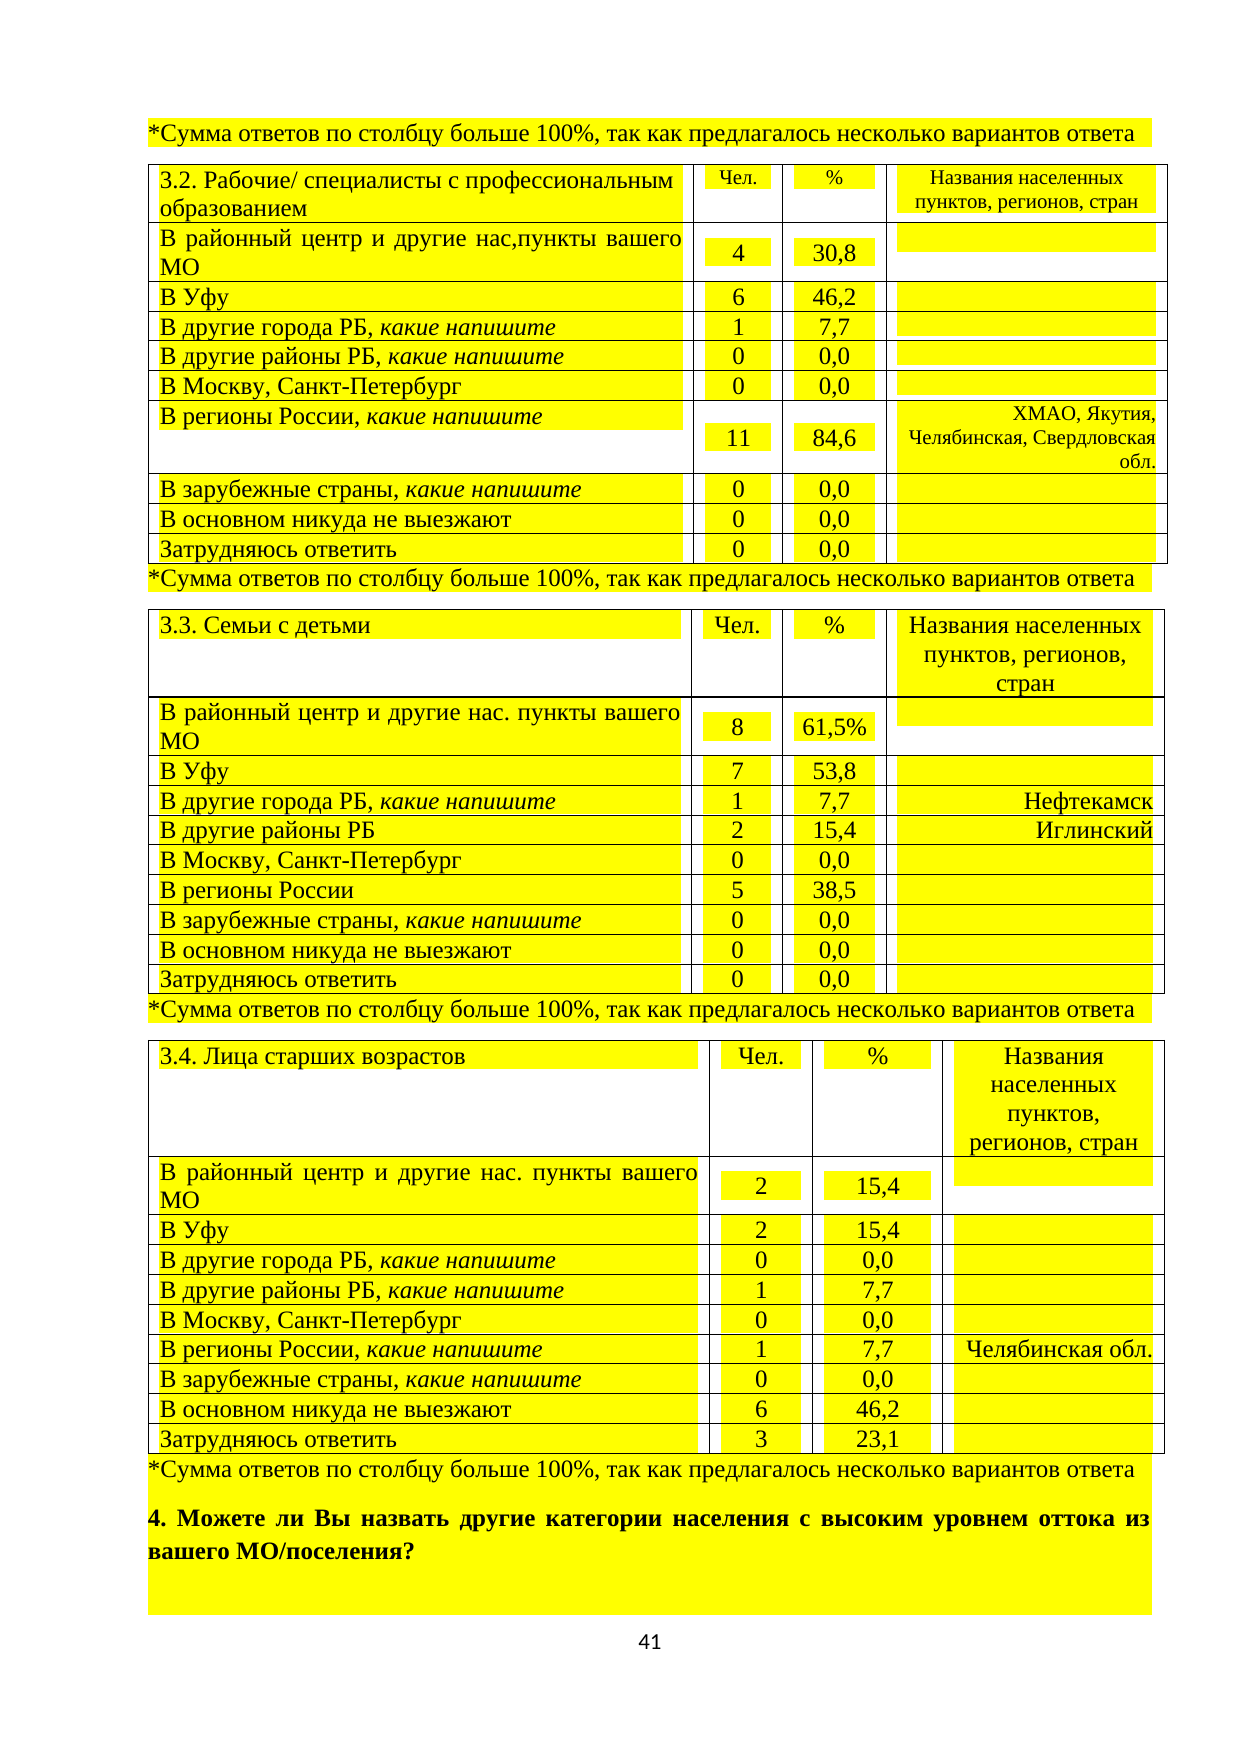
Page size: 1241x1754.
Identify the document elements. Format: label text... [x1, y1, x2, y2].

table_cell [887, 845, 897, 874]
table_cell [1153, 1245, 1164, 1274]
table_cell [1153, 1215, 1164, 1244]
table_header Чел. [692, 610, 782, 696]
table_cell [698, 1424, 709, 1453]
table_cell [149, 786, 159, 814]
table_cell [1156, 282, 1167, 311]
text 4. Можете ли Вы назвать другие категории населения с высоким уровнем оттока из вашего МО/поселения? [148, 1503, 1152, 1565]
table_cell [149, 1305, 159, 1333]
table_cell [943, 1275, 954, 1304]
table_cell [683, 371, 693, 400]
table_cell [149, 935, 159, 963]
table_cell [1156, 504, 1167, 533]
table_cell [1153, 965, 1164, 993]
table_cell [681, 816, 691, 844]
table_cell [887, 504, 897, 533]
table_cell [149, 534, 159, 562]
table_cell 11 [694, 401, 782, 473]
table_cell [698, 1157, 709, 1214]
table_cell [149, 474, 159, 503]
table_header 3.4. Лица старших возрастов [149, 1041, 709, 1156]
table_cell [943, 1394, 954, 1423]
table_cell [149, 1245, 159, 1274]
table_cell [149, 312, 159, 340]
table_header % [813, 1041, 942, 1156]
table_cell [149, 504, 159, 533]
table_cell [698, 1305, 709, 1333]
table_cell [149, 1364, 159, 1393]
table_cell [1153, 845, 1164, 874]
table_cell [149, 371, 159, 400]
table_cell 8 [692, 698, 782, 755]
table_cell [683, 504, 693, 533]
table_cell [1156, 474, 1167, 503]
table_header Названия населенных пунктов, регионов, стран [887, 165, 1167, 222]
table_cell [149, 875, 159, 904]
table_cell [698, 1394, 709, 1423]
table_cell [1153, 1305, 1164, 1333]
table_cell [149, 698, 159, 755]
table_cell [943, 1305, 954, 1333]
table_cell [887, 905, 897, 934]
table_header % [783, 165, 886, 222]
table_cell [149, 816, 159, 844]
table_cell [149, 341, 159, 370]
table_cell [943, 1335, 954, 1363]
table_cell [943, 1215, 954, 1244]
table_header Чел. [710, 1041, 812, 1156]
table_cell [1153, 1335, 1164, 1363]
table_cell [1153, 875, 1164, 904]
text *Сумма ответов по столбцу больше 100%, так как предлагалось несколько вариантов ответа [148, 994, 1152, 1023]
table_cell [1153, 1424, 1164, 1453]
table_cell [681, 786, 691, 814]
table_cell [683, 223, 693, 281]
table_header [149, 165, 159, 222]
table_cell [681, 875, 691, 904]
text *Сумма ответов по столбцу больше 100%, так как предлагалось несколько вариантов ответа [148, 564, 1152, 592]
table_cell [1153, 905, 1164, 934]
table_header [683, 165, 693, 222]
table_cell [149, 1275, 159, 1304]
table_cell [1156, 534, 1167, 562]
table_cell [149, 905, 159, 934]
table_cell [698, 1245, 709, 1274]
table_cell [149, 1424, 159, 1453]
table_cell [943, 1364, 954, 1393]
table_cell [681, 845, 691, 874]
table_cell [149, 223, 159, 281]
table_header % [783, 610, 886, 696]
table_cell 4 [694, 223, 782, 281]
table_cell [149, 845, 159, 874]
table_header Чел. [694, 165, 782, 222]
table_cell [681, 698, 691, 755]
table_cell 30,8 [783, 223, 886, 281]
table_cell 61,5% [783, 698, 886, 755]
table_cell В регионы России, какие напишите [149, 401, 693, 473]
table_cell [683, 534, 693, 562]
table_cell [887, 756, 897, 785]
table_cell [887, 371, 1167, 400]
text *Сумма ответов по столбцу больше 100%, так как предлагалось несколько вариантов ответа [148, 118, 1152, 147]
table_cell [1153, 1394, 1164, 1423]
table_cell [887, 282, 897, 311]
table_cell [887, 935, 897, 963]
table_cell [887, 965, 897, 993]
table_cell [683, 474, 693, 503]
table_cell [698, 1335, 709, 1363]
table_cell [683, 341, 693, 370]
table_cell [1153, 1275, 1164, 1304]
table_cell [887, 875, 897, 904]
table_cell [887, 223, 1167, 281]
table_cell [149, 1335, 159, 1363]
text *Сумма ответов по столбцу больше 100%, так как предлагалось несколько вариантов ответа [148, 1454, 1152, 1482]
table_cell [1153, 756, 1164, 785]
table_cell [887, 534, 897, 562]
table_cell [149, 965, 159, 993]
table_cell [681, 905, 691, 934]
table_cell [1153, 1364, 1164, 1393]
table_cell [1153, 935, 1164, 963]
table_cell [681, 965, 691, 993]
table_cell [887, 474, 897, 503]
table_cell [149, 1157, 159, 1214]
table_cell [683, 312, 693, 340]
table_cell [943, 1157, 1164, 1214]
table_cell 2 [710, 1157, 812, 1214]
table_cell [887, 341, 1167, 370]
table_header 3.3. Семьи с детьми [149, 610, 691, 696]
table_cell [887, 698, 1164, 755]
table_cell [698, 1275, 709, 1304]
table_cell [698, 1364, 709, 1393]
table_cell [943, 1245, 954, 1274]
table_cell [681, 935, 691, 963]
table_cell 15,4 [813, 1157, 942, 1214]
table_cell 84,6 [783, 401, 886, 473]
table_cell [943, 1424, 954, 1453]
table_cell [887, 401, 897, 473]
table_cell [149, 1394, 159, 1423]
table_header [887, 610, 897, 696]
table_cell [887, 312, 1167, 340]
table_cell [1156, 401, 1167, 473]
